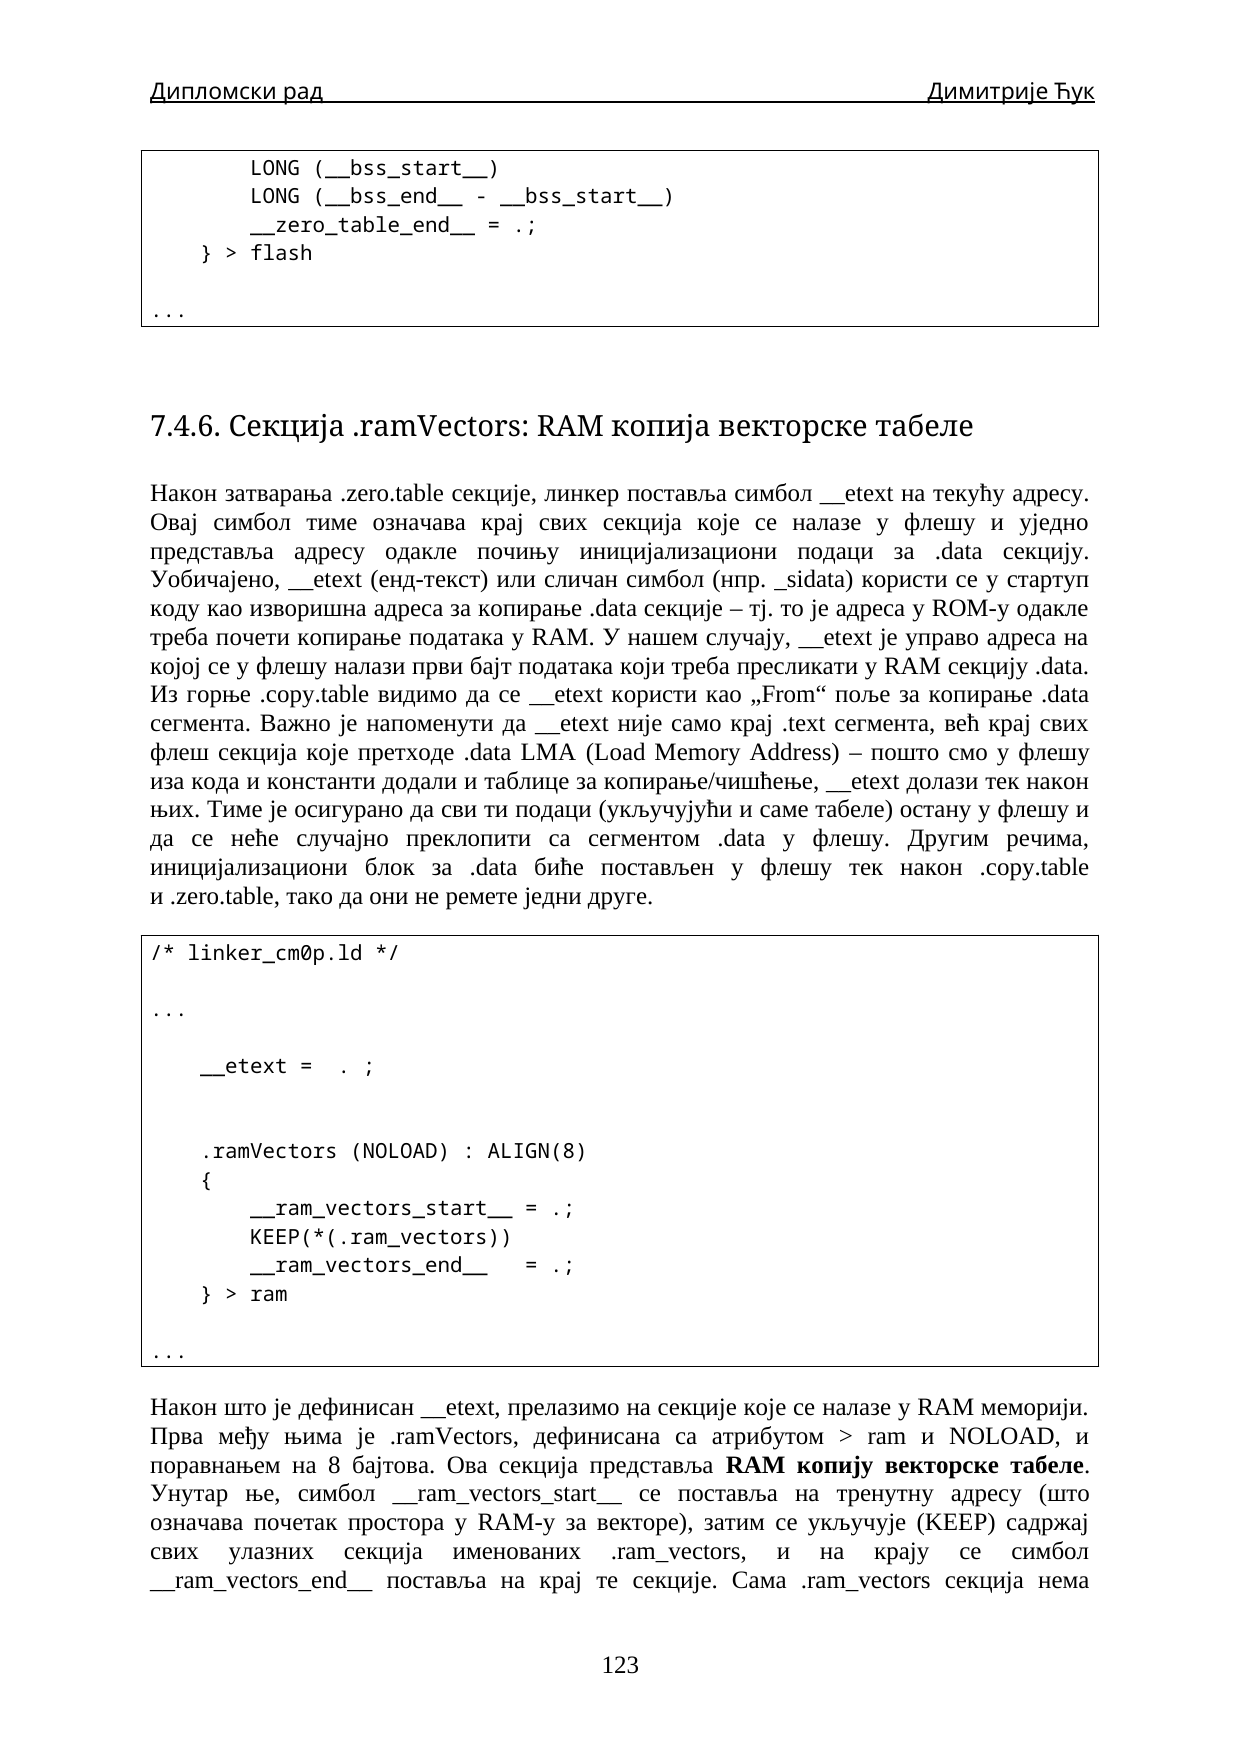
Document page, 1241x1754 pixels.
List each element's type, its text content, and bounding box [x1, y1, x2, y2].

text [150, 1392, 1090, 1593]
text { [150, 1165, 1090, 1193]
subtitle Секција .ramVectors: RAM копија векторске табеле [150, 406, 1090, 445]
text __zero_table_end__ = .; [150, 210, 1090, 238]
text KEEP(*(.ram_vectors)) [150, 1222, 1090, 1250]
text LONG (__bss_start__) [142, 151, 1098, 182]
text __etext = . ; [150, 1051, 1090, 1080]
text ... [142, 292, 1098, 326]
text .ramVectors (NOLOAD) : ALIGN(8) [150, 1137, 1090, 1165]
text ... [150, 994, 1090, 1023]
text LONG (__bss_end__ - __bss_start__) [150, 182, 1090, 210]
text __ram_vectors_start__ = .; [150, 1193, 1090, 1222]
text } > flash [150, 238, 1090, 267]
text Након затварања .zero.table секције, линкер поставља симбол __etext на текућу адресу. Овај симбол тиме означава крај свих секција које се налазе у флешу и уједно представља адресу одакле почињу иницијализациони подаци за .data секцију. Уобичајено, __etext (енд-текст) или сличан симбол (нпр. _sidata) користи се у стартуп коду као изворишна адреса за копирање .data секције – тј. то је адреса у ROM-у одакле треба почети копирање података у RAM. У нашем случају, __etext је управо адреса на којој се у флешу налази први бајт података који треба пресликати у RAM секцију .data. Из горње .copy.table видимо да се __etext користи као „From“ поље за копирање .data сегмента. Важно је напоменути да __etext није само крај .text сегмента, већ крај свих флеш секција које претходе .data LMA (Load Memory Address) – пошто смо у флешу иза кода и константи додали и таблице за копирање/чишћење, __etext долази тек након њих. Тиме је осигурано да сви ти подаци (укључујући и саме табеле) остану у флешу и да се неће случајно преклопити са сегментом .data у флешу. Другим речима, иницијализациони блок за .data биће постављен у флешу тек након .copy.table и .zero.table, тако да они не ремете једни друге. [150, 478, 1090, 909]
text /* linker_cm0p.ld */ [142, 936, 1098, 966]
text ... [142, 1333, 1098, 1366]
text } > ram [150, 1279, 1090, 1307]
text __ram_vectors_end__ = .; [150, 1250, 1090, 1279]
